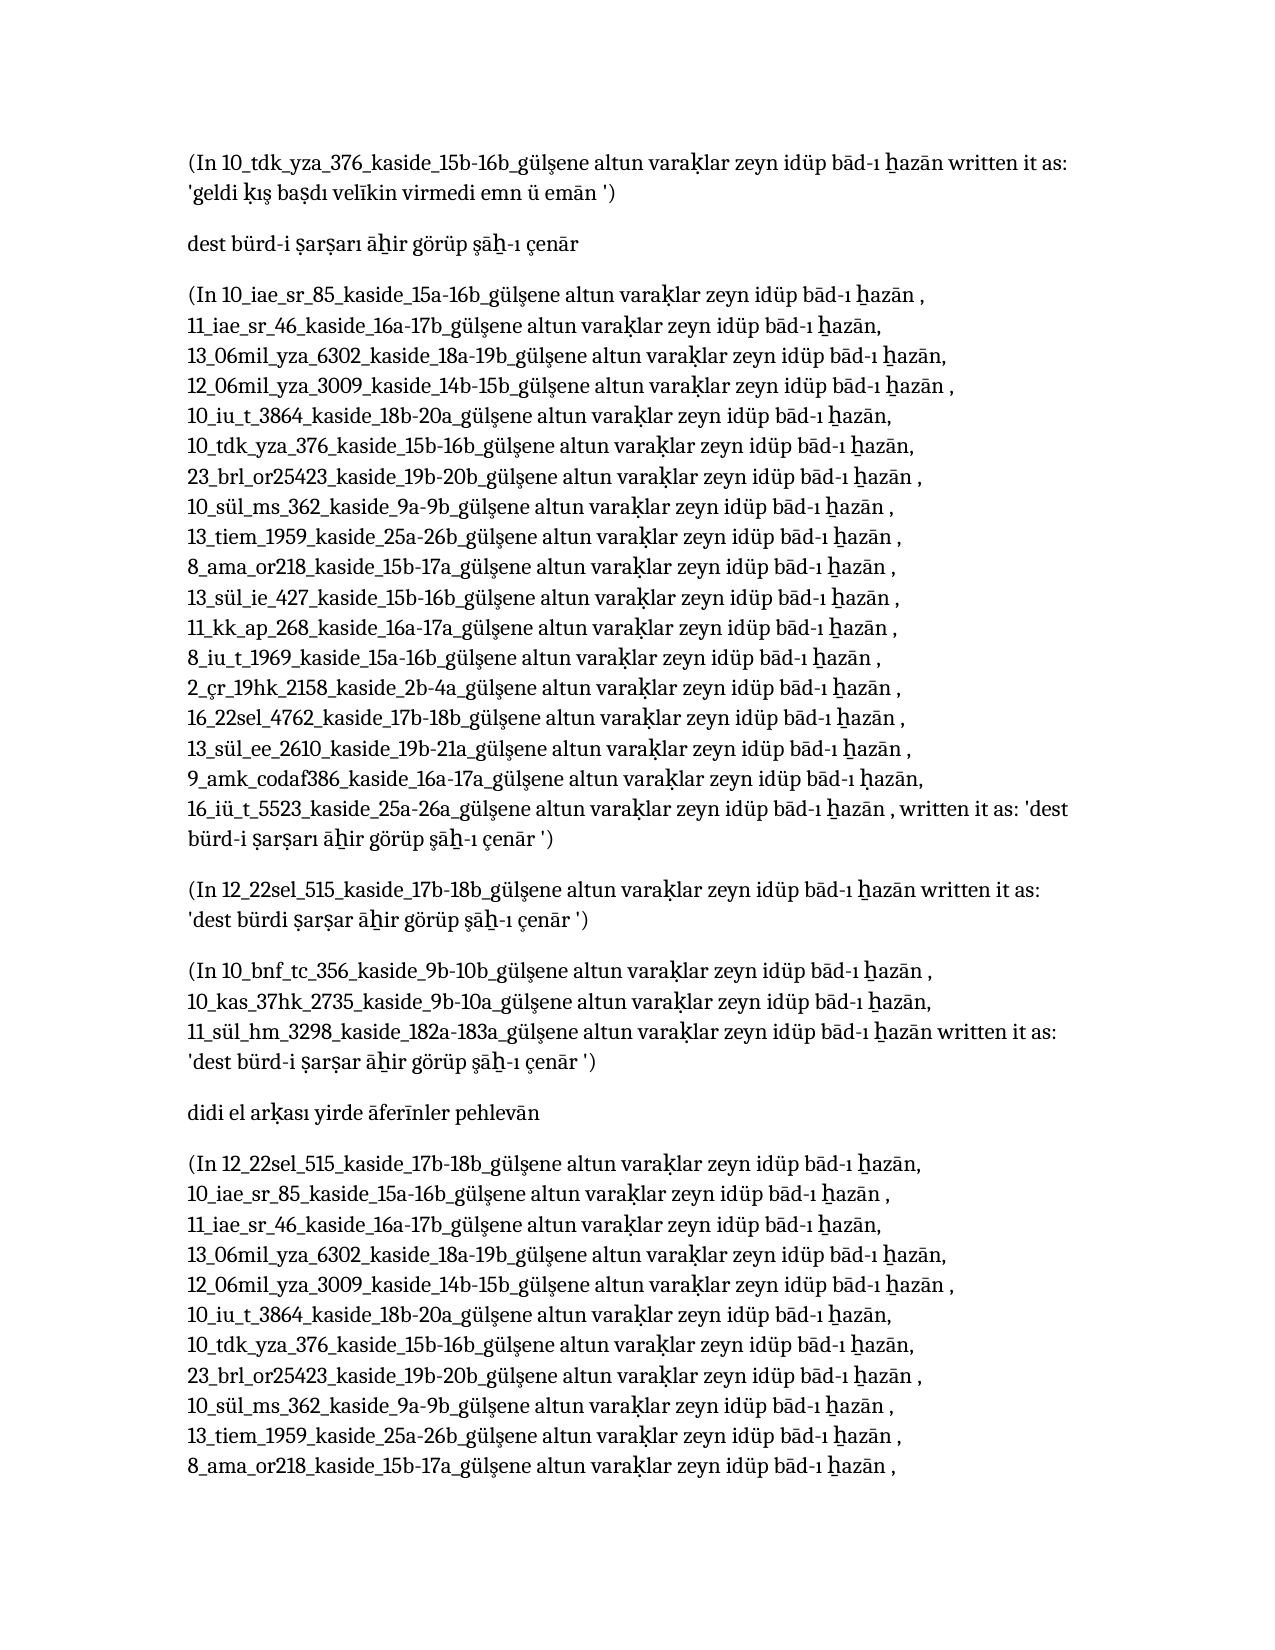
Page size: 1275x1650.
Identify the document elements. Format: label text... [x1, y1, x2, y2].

text (In 12_22sel_515_kaside_17b-18b_gülşene altun varaḳlar zeyn idüp bād-ı ẖazān written it as: 'dest bürdi ṣarṣar āẖir görüp şāẖ-ı çenār ') [187, 877, 1087, 934]
text dest bürd-i ṣarṣarı āẖir görüp şāẖ-ı çenār [187, 231, 1087, 258]
text (In 10_iae_sr_85_kaside_15a-16b_gülşene altun varaḳlar zeyn idüp bād-ı ẖazān , 11_iae_sr_46_kaside_16a-17b_gülşene altun varaḳlar zeyn idüp bād-ı ẖazān, 13_06mil_yza_6302_kaside_18a-19b_gülşene altun varaḳlar zeyn idüp bād-ı ẖazān, 12_06mil_yza_3009_kaside_14b-15b_gülşene altun varaḳlar zeyn idüp bād-ı ẖazān , 10_iu_t_3864_kaside_18b-20a_gülşene altun varaḳlar zeyn idüp bād-ı ẖazān, 10_tdk_yza_376_kaside_15b-16b_gülşene altun varaḳlar zeyn idüp bād-ı ẖazān, 23_brl_or25423_kaside_19b-20b_gülşene altun varaḳlar zeyn idüp bād-ı ẖazān , 10_sül_ms_362_kaside_9a-9b_gülşene altun varaḳlar zeyn idüp bād-ı ẖazān , 13_tiem_1959_kaside_25a-26b_gülşene altun varaḳlar zeyn idüp bād-ı ẖazān , 8_ama_or218_kaside_15b-17a_gülşene altun varaḳlar zeyn idüp bād-ı ẖazān , 13_sül_ie_427_kaside_15b-16b_gülşene altun varaḳlar zeyn idüp bād-ı ẖazān , 11_kk_ap_268_kaside_16a-17a_gülşene altun varaḳlar zeyn idüp bād-ı ẖazān , 8_iu_t_1969_kaside_15a-16b_gülşene altun varaḳlar zeyn idüp bād-ı ẖazān , 2_çr_19hk_2158_kaside_2b-4a_gülşene altun varaḳlar zeyn idüp bād-ı ẖazān , 16_22sel_4762_kaside_17b-18b_gülşene altun varaḳlar zeyn idüp bād-ı ẖazān , 13_sül_ee_2610_kaside_19b-21a_gülşene altun varaḳlar zeyn idüp bād-ı ẖazān , 9_amk_codaf386_kaside_16a-17a_gülşene altun varaḳlar zeyn idüp bād-ı ḥazān, 16_iü_t_5523_kaside_25a-26a_gülşene altun varaḳlar zeyn idüp bād-ı ẖazān , written it as: 'dest bürd-i ṣarṣarı āẖir görüp şāẖ-ı çenār ') [187, 282, 1087, 852]
text (In 10_bnf_tc_356_kaside_9b-10b_gülşene altun varaḳlar zeyn idüp bād-ı ẖazān , 10_kas_37hk_2735_kaside_9b-10a_gülşene altun varaḳlar zeyn idüp bād-ı ẖazān, 11_sül_hm_3298_kaside_182a-183a_gülşene altun varaḳlar zeyn idüp bād-ı ẖazān written it as: 'dest bürd-i ṣarṣar āẖir görüp şāẖ-ı çenār ') [187, 958, 1087, 1075]
text (In 10_tdk_yza_376_kaside_15b-16b_gülşene altun varaḳlar zeyn idüp bād-ı ẖazān written it as: 'geldi ḳış baṣdı velīkin virmedi emn ü emān ') [187, 150, 1087, 207]
text didi el arḳası yirde āferīnler pehlevān [187, 1100, 1087, 1126]
